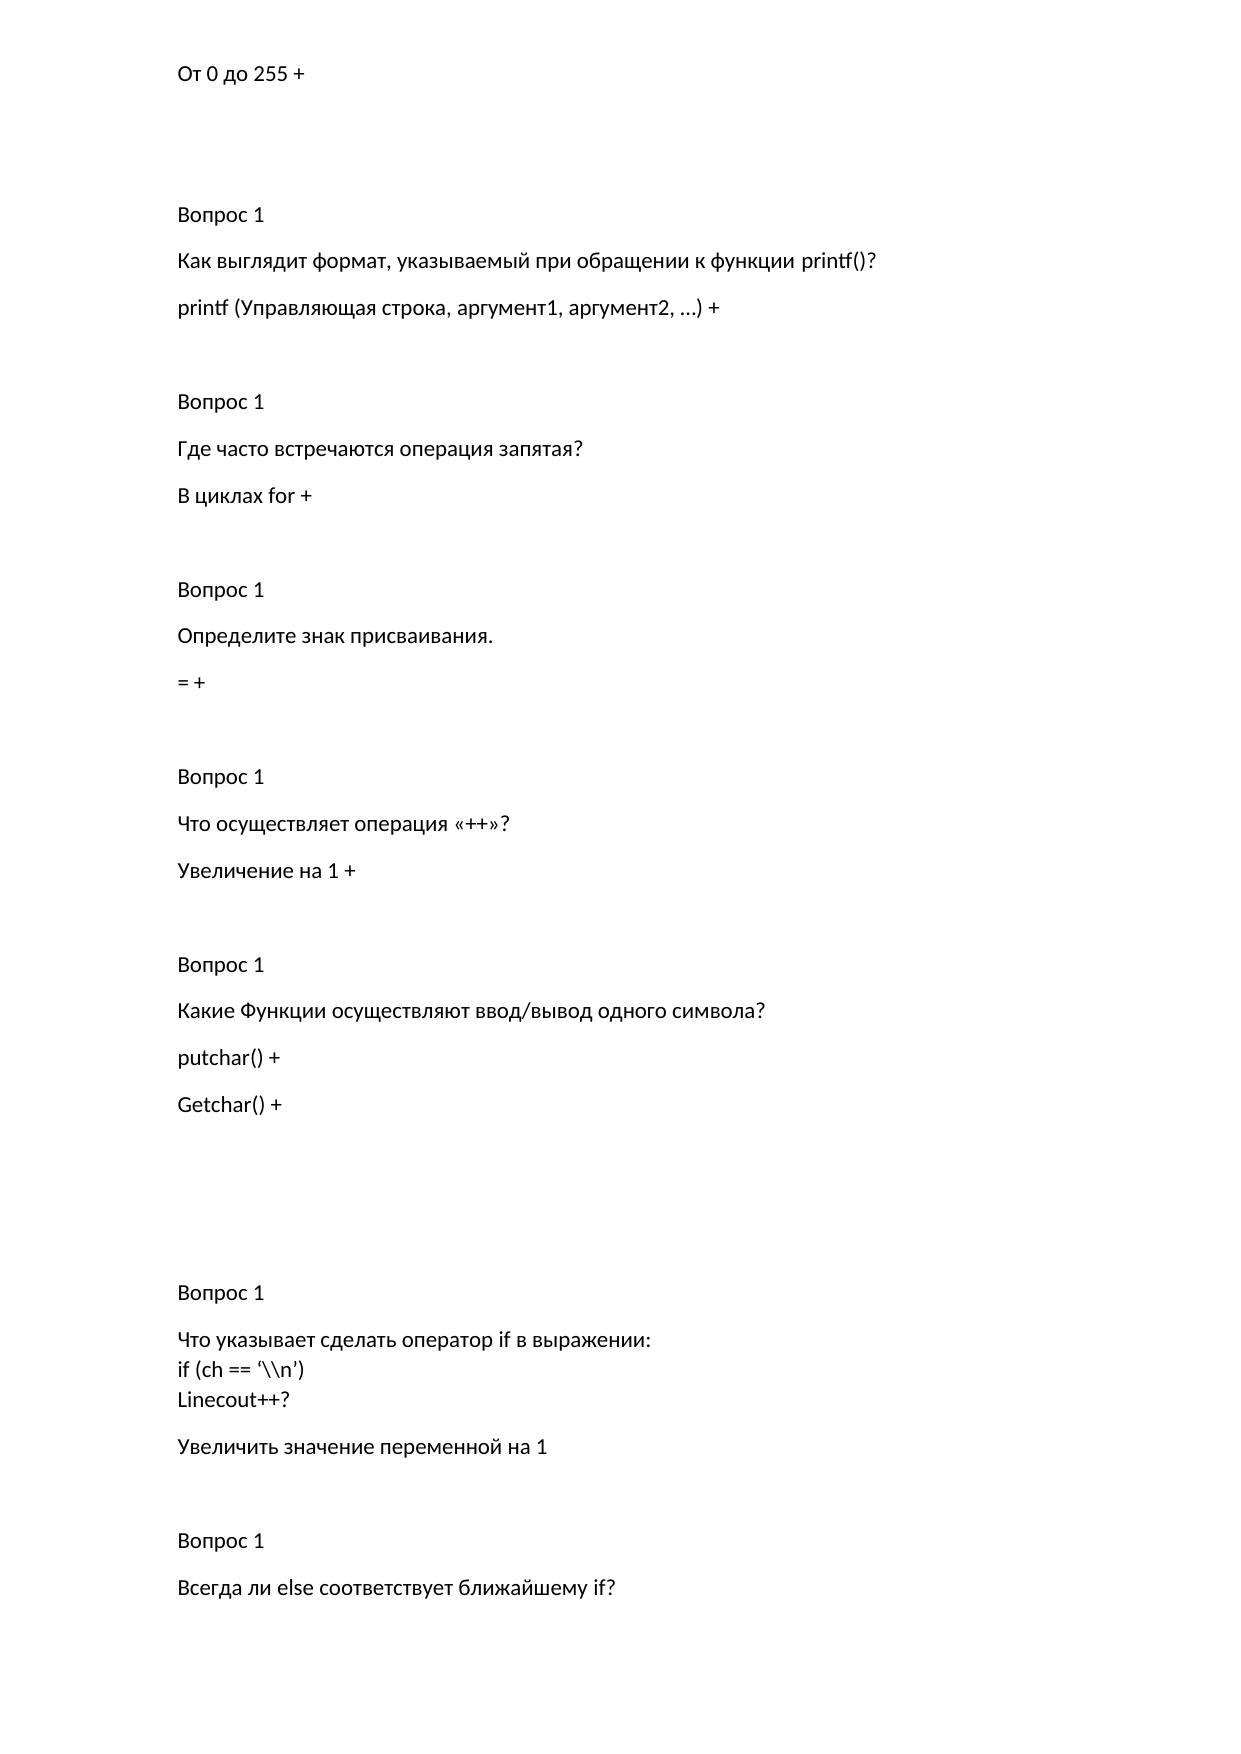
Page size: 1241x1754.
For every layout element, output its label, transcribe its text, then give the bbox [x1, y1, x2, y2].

text Getchar() + [177, 1090, 1152, 1118]
text printf (Управляющая строка, аргумент1, аргумент2, …) + [177, 293, 1152, 322]
text Определите знак присваивания. [177, 622, 1152, 650]
text В циклах for + [177, 481, 1152, 509]
text Всегда ли else соответствует ближайшему if? [177, 1573, 1152, 1601]
text Где часто встречаются операция запятая? [177, 434, 1152, 462]
text Вопрос 1 [177, 1278, 1152, 1306]
text Вопрос 1 [177, 200, 1152, 228]
text Какие Функции осуществляют ввод/вывод одного символа? [177, 997, 1152, 1025]
text = + [177, 668, 1152, 697]
text Увеличение на 1 + [177, 856, 1152, 884]
text Что указывает сделать оператор if в выражении: if (ch == ‘\\n’) Linecout++? [177, 1325, 1152, 1413]
text Как выглядит формат, указываемый при обращении к функции printf()? [177, 247, 1152, 275]
text Вопрос 1 [177, 575, 1152, 603]
text От 0 до 255 + [177, 59, 1152, 87]
text Что осуществляет операция «++»? [177, 809, 1152, 837]
text Вопрос 1 [177, 762, 1152, 790]
text Вопрос 1 [177, 1526, 1152, 1554]
text Вопрос 1 [177, 387, 1152, 415]
text Вопрос 1 [177, 950, 1152, 978]
text Увеличить значение переменной на 1 [177, 1432, 1152, 1460]
text putchar() + [177, 1043, 1152, 1072]
